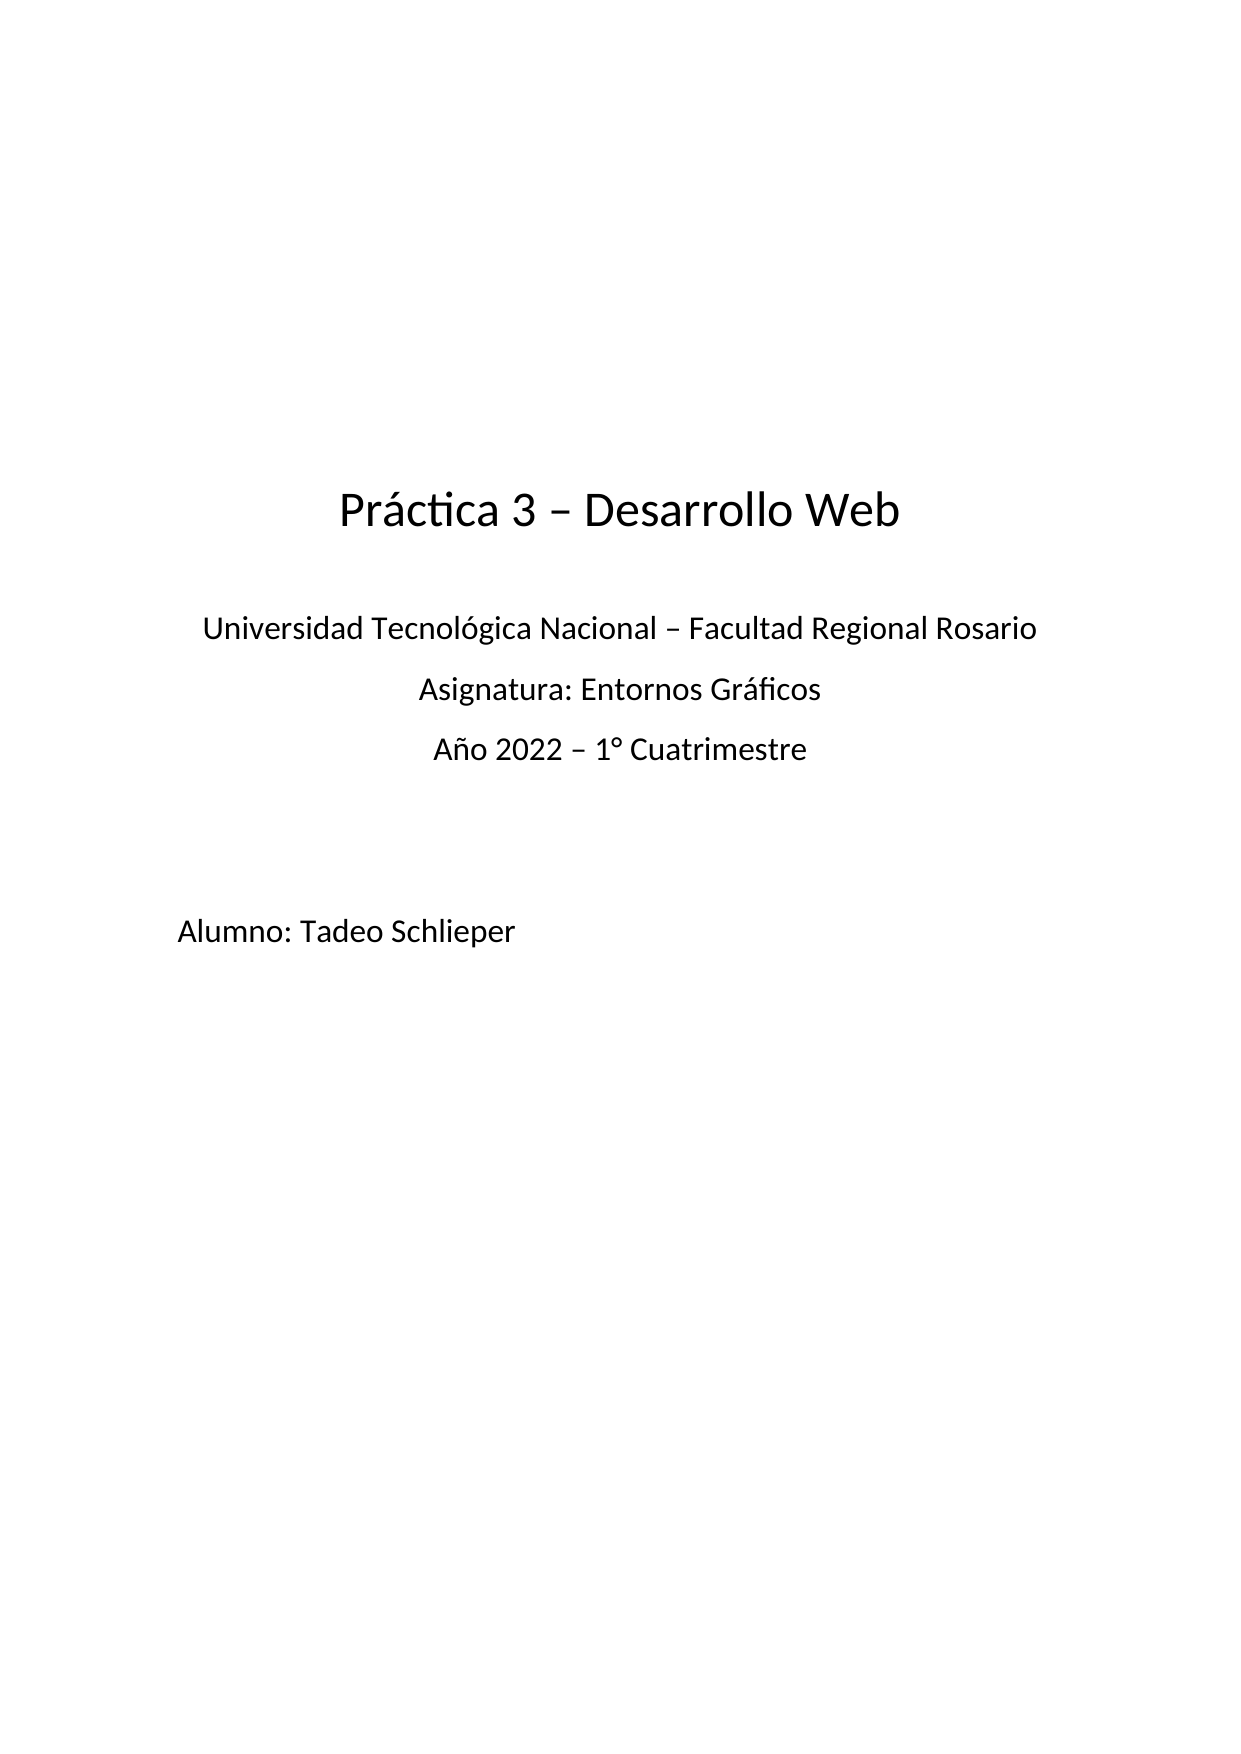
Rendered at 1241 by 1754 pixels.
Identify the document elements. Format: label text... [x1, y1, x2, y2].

text Asignatura: Entornos Gráficos [177, 668, 1063, 708]
text Práctica 3 – Desarrollo Web [177, 478, 1063, 539]
text Año 2022 – 1° Cuatrimestre [177, 728, 1063, 769]
text Alumno: Tadeo Schlieper [177, 910, 1063, 951]
text Universidad Tecnológica Nacional – Facultad Regional Rosario [177, 607, 1063, 648]
